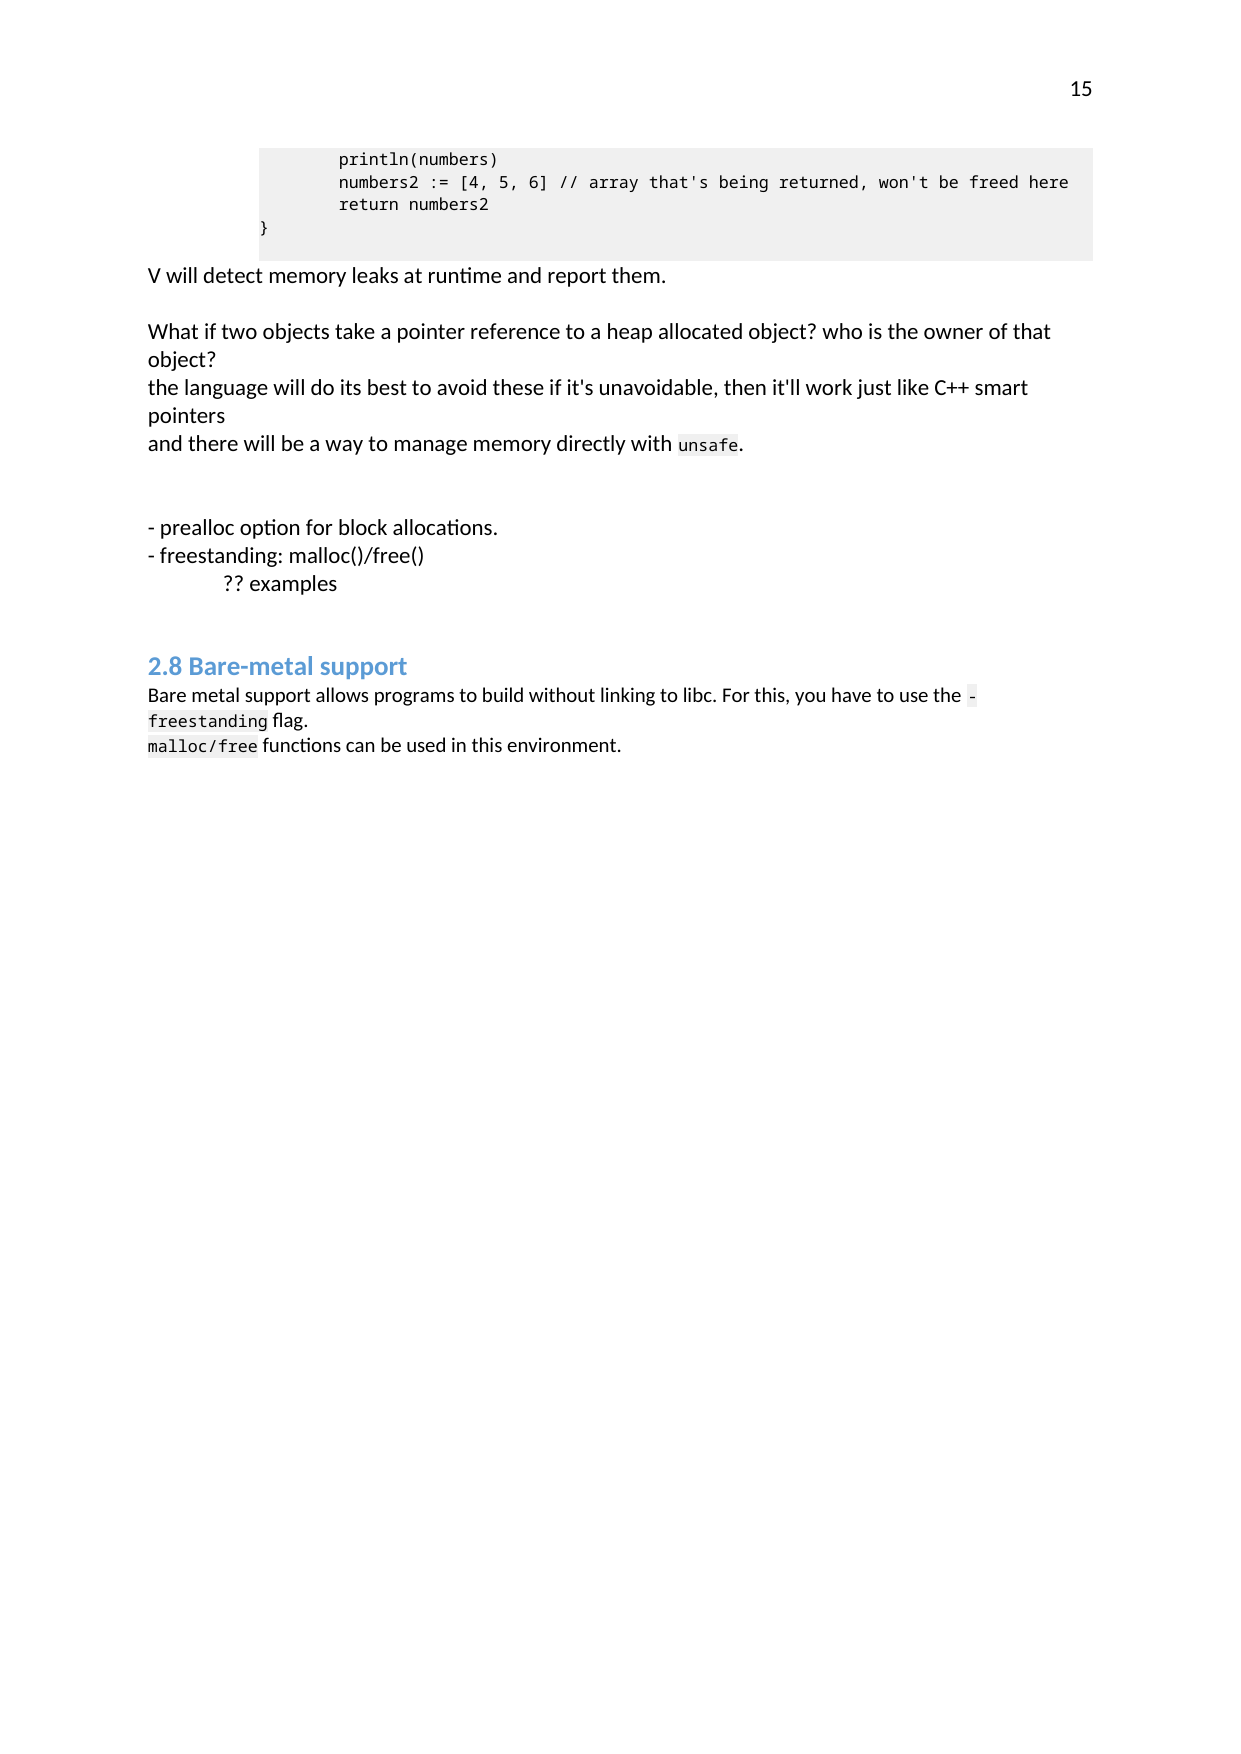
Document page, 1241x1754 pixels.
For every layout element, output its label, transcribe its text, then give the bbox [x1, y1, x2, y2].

subtitle 2.8 Bare-metal support [148, 649, 1093, 682]
text malloc/free functions can be used in this environment. [148, 733, 1093, 758]
text } [259, 216, 1093, 238]
text return numbers2 [259, 193, 1093, 216]
text println(numbers) [259, 148, 1093, 170]
text Bare metal support allows programs to build without linking to libc. For this, you have to use the -freestanding flag. [148, 682, 1093, 733]
text - freestanding: malloc()/free() [148, 541, 1093, 569]
text ?? examples [148, 569, 1093, 597]
text the language will do its best to avoid these if it's unavoidable, then it'll work just like C++ smart pointers [148, 373, 1093, 429]
text V will detect memory leaks at runtime and report them. [148, 261, 1093, 289]
text What if two objects take a pointer reference to a heap allocated object? who is the owner of that object? [148, 317, 1093, 373]
text and there will be a way to manage memory directly with unsafe. [148, 429, 1093, 457]
text numbers2 := [4, 5, 6] // array that's being returned, won't be freed here [259, 170, 1093, 193]
text - prealloc option for block allocations. [148, 513, 1093, 541]
